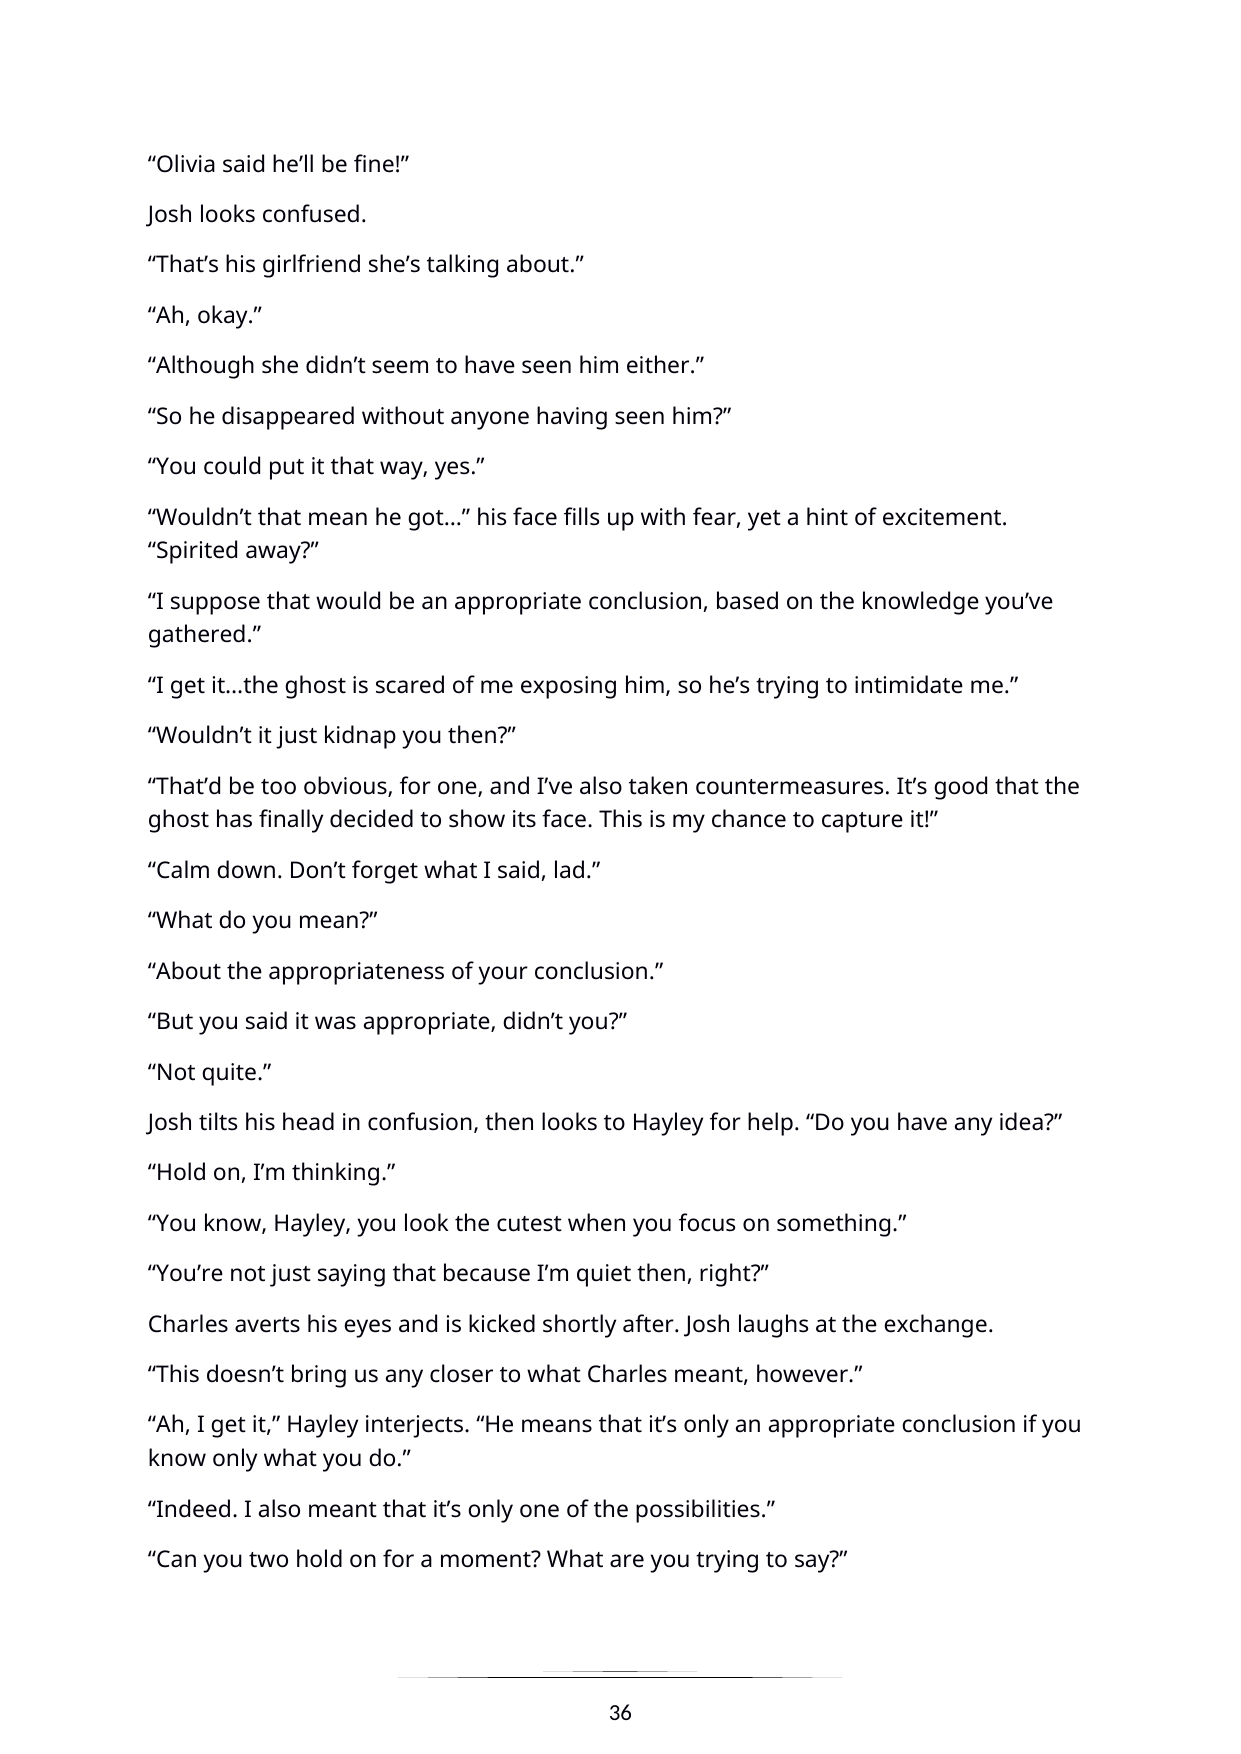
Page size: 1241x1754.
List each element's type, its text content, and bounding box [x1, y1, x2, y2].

text “You could put it that way, yes.” [148, 450, 1093, 481]
text “Not quite.” [148, 1056, 1093, 1087]
text “But you said it was appropriate, didn’t you?” [148, 1005, 1093, 1036]
text Charles averts his eyes and is kicked shortly after. Josh laughs at the exchange. [148, 1308, 1093, 1339]
text Josh looks confused. [148, 198, 1093, 229]
text Josh tilts his head in confusion, then looks to Hayley for help. “Do you have any idea?” [148, 1106, 1093, 1137]
text “This doesn’t bring us any closer to what Charles meant, however.” [148, 1358, 1093, 1389]
text “Ah, I get it,” Hayley interjects. “He means that it’s only an appropriate conclusion if you know only what you do.” [148, 1408, 1093, 1473]
text “Olivia said he’ll be fine!” [148, 148, 1093, 179]
text “Hold on, I’m thinking.” [148, 1156, 1093, 1188]
text “Calm down. Don’t forget what I said, lad.” [148, 854, 1093, 885]
text “About the appropriateness of your conclusion.” [148, 955, 1093, 986]
text “Can you two hold on for a moment? What are you trying to say?” [148, 1543, 1093, 1574]
text “Wouldn’t it just kidnap you then?” [148, 719, 1093, 751]
text “So he disappeared without anyone having seen him?” [148, 400, 1093, 431]
text “What do you mean?” [148, 904, 1093, 936]
text “Wouldn’t that mean he got…” his face fills up with fear, yet a hint of excitement. “Spirited away?” [148, 501, 1093, 566]
text “Although she didn’t seem to have seen him either.” [148, 349, 1093, 381]
text “You know, Hayley, you look the cutest when you focus on something.” [148, 1207, 1093, 1238]
text “Ah, okay.” [148, 299, 1093, 330]
text “Indeed. I also meant that it’s only one of the possibilities.” [148, 1493, 1093, 1524]
text “I suppose that would be an appropriate conclusion, based on the knowledge you’ve gathered.” [148, 585, 1093, 650]
text “You’re not just saying that because I’m quiet then, right?” [148, 1257, 1093, 1288]
text “That’s his girlfriend she’s talking about.” [148, 248, 1093, 280]
text “That’d be too obvious, for one, and I’ve also taken countermeasures. It’s good that the ghost has finally decided to show its face. This is my chance to capture it!” [148, 770, 1093, 835]
text “I get it…the ghost is scared of me exposing him, so he’s trying to intimidate me.” [148, 669, 1093, 700]
